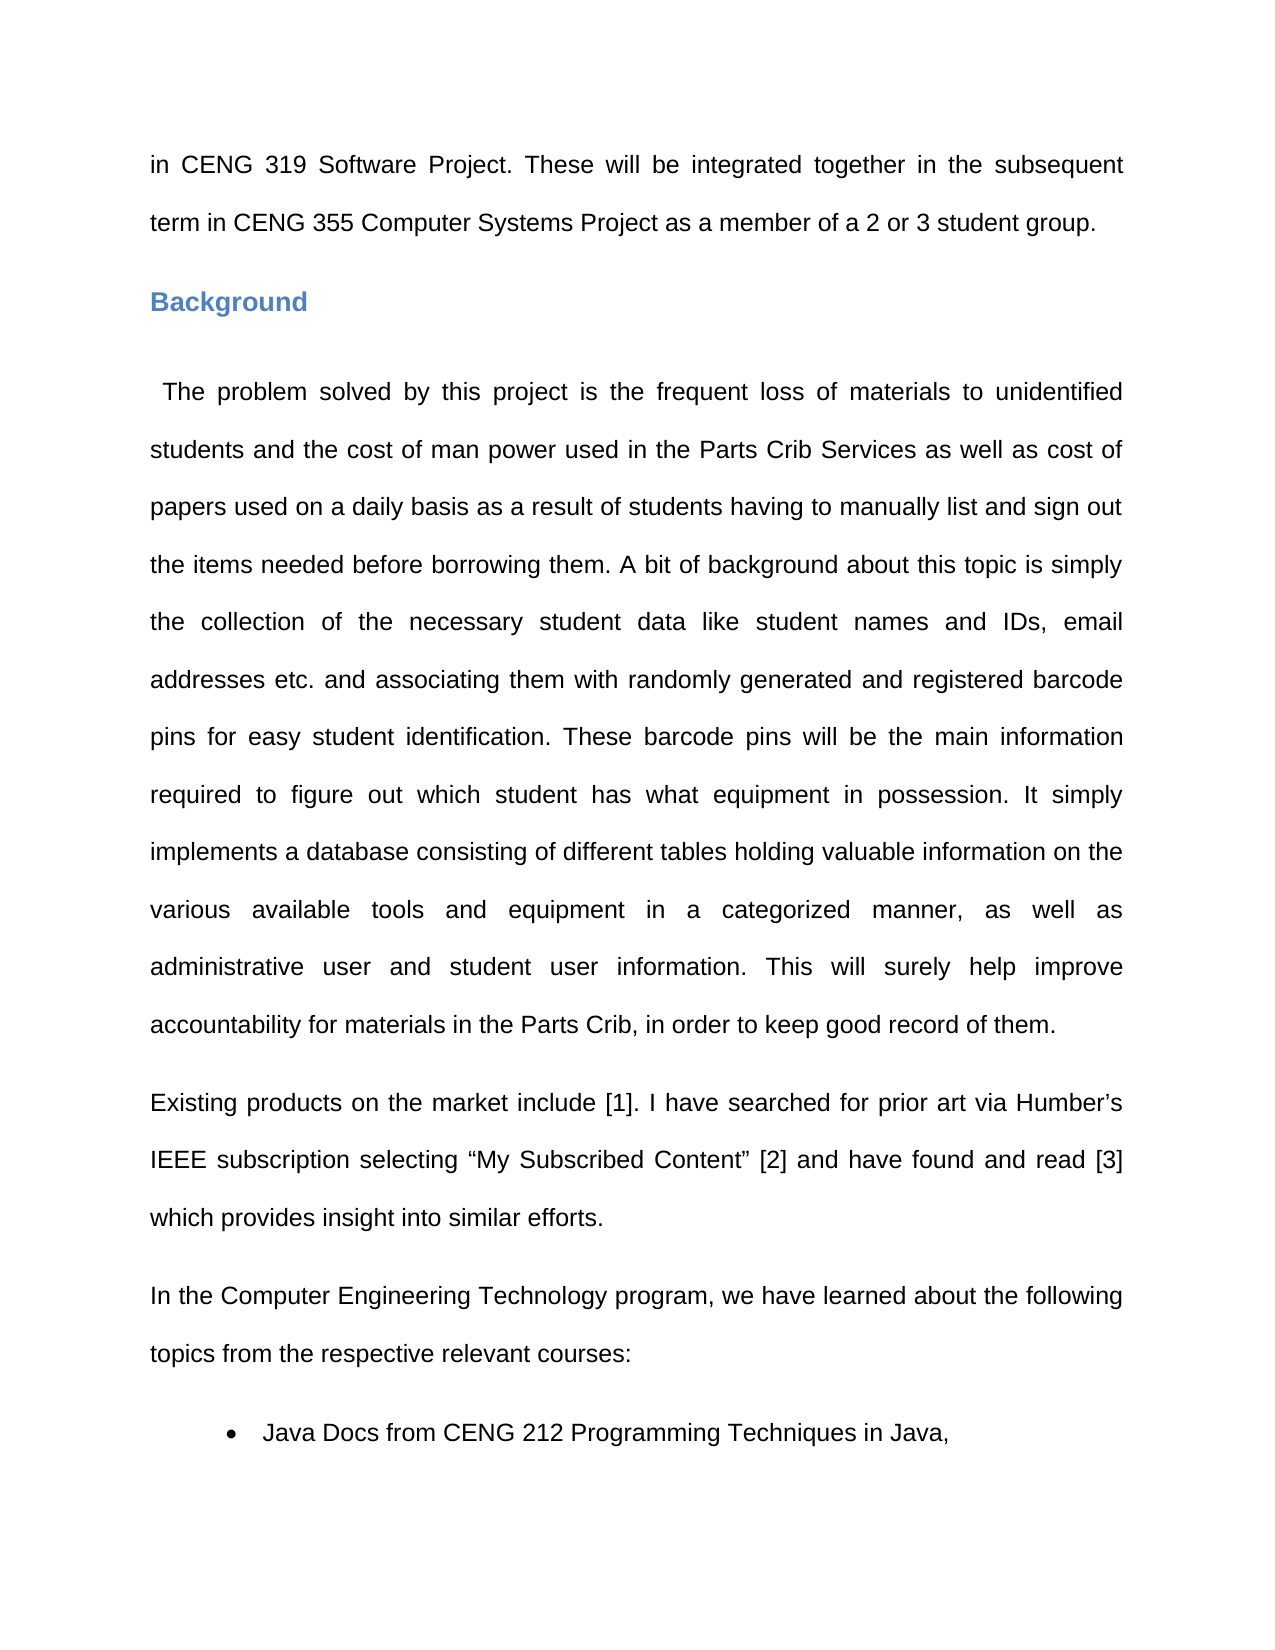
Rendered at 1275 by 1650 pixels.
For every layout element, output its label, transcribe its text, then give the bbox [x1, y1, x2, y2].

list Java Docs from CENG 212 Programming Techniques in Java, [225, 1417, 1125, 1448]
text In the Computer Engineering Technology program, we have learned about the following topics from the respective relevant courses: [150, 1281, 1125, 1367]
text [150, 150, 1125, 236]
text The problem solved by this project is the frequent loss of materials to unidentified students and the cost of man power used in the Parts Crib Services as well as cost of papers used on a daily basis as a result of students having to manually list and sign out the items needed before borrowing them. A bit of background about this topic is simply the collection of the necessary student data like student names and IDs, email addresses etc. and associating them with randomly generated and registered barcode pins for easy student identification. These barcode pins will be the main information required to figure out which student has what equipment in possession. It simply implements a database consisting of different tables holding valuable information on the various available tools and equipment in a categorized manner, as well as administrative user and student user information. This will surely help improve accountability for materials in the Parts Crib, in order to keep good record of them. [150, 377, 1125, 1038]
text Existing products on the market include [1]. I have searched for prior art via Humber’s IEEE subscription selecting “My Subscribed Content” [2] and have found and read [3] which provides insight into similar efforts. [150, 1088, 1125, 1232]
subtitle Background [150, 286, 1125, 317]
